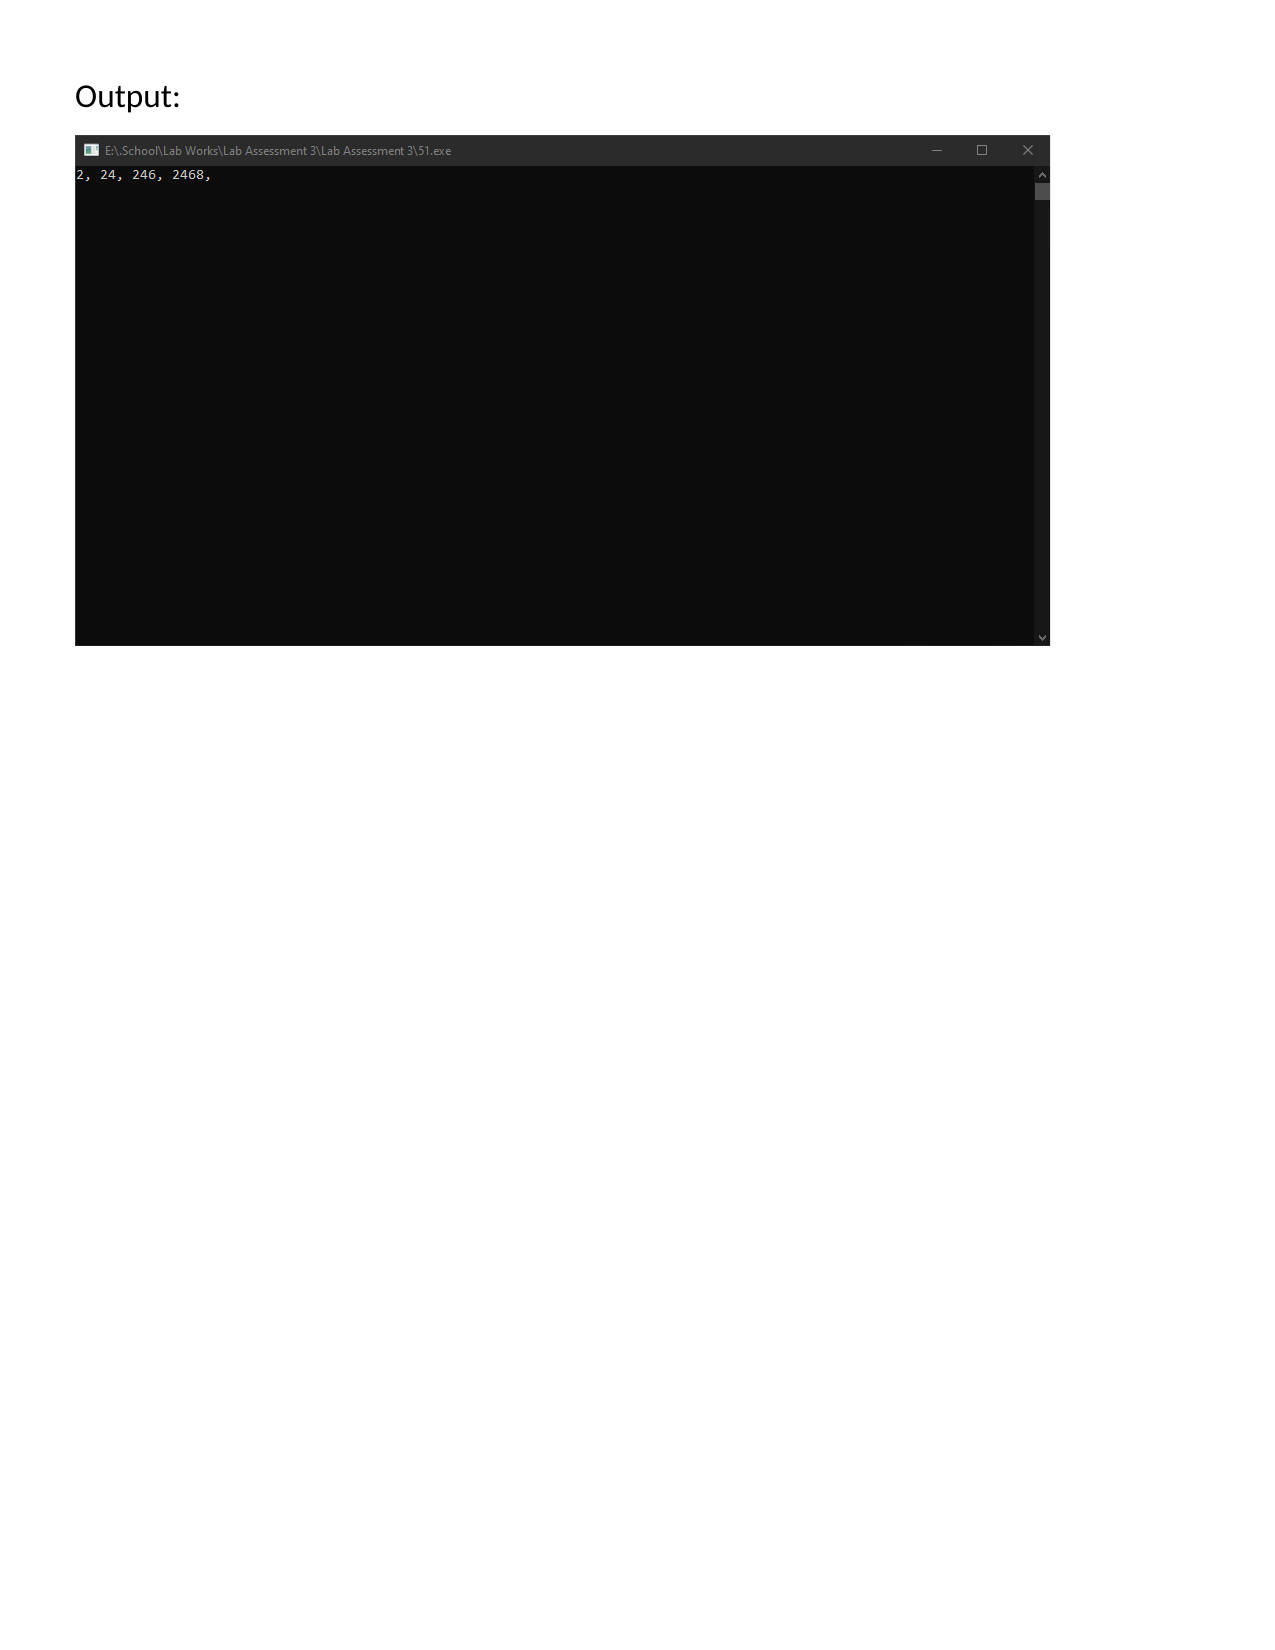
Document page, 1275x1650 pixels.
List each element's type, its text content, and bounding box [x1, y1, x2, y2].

picture [75, 135, 1050, 646]
text Output: [75, 75, 1200, 116]
